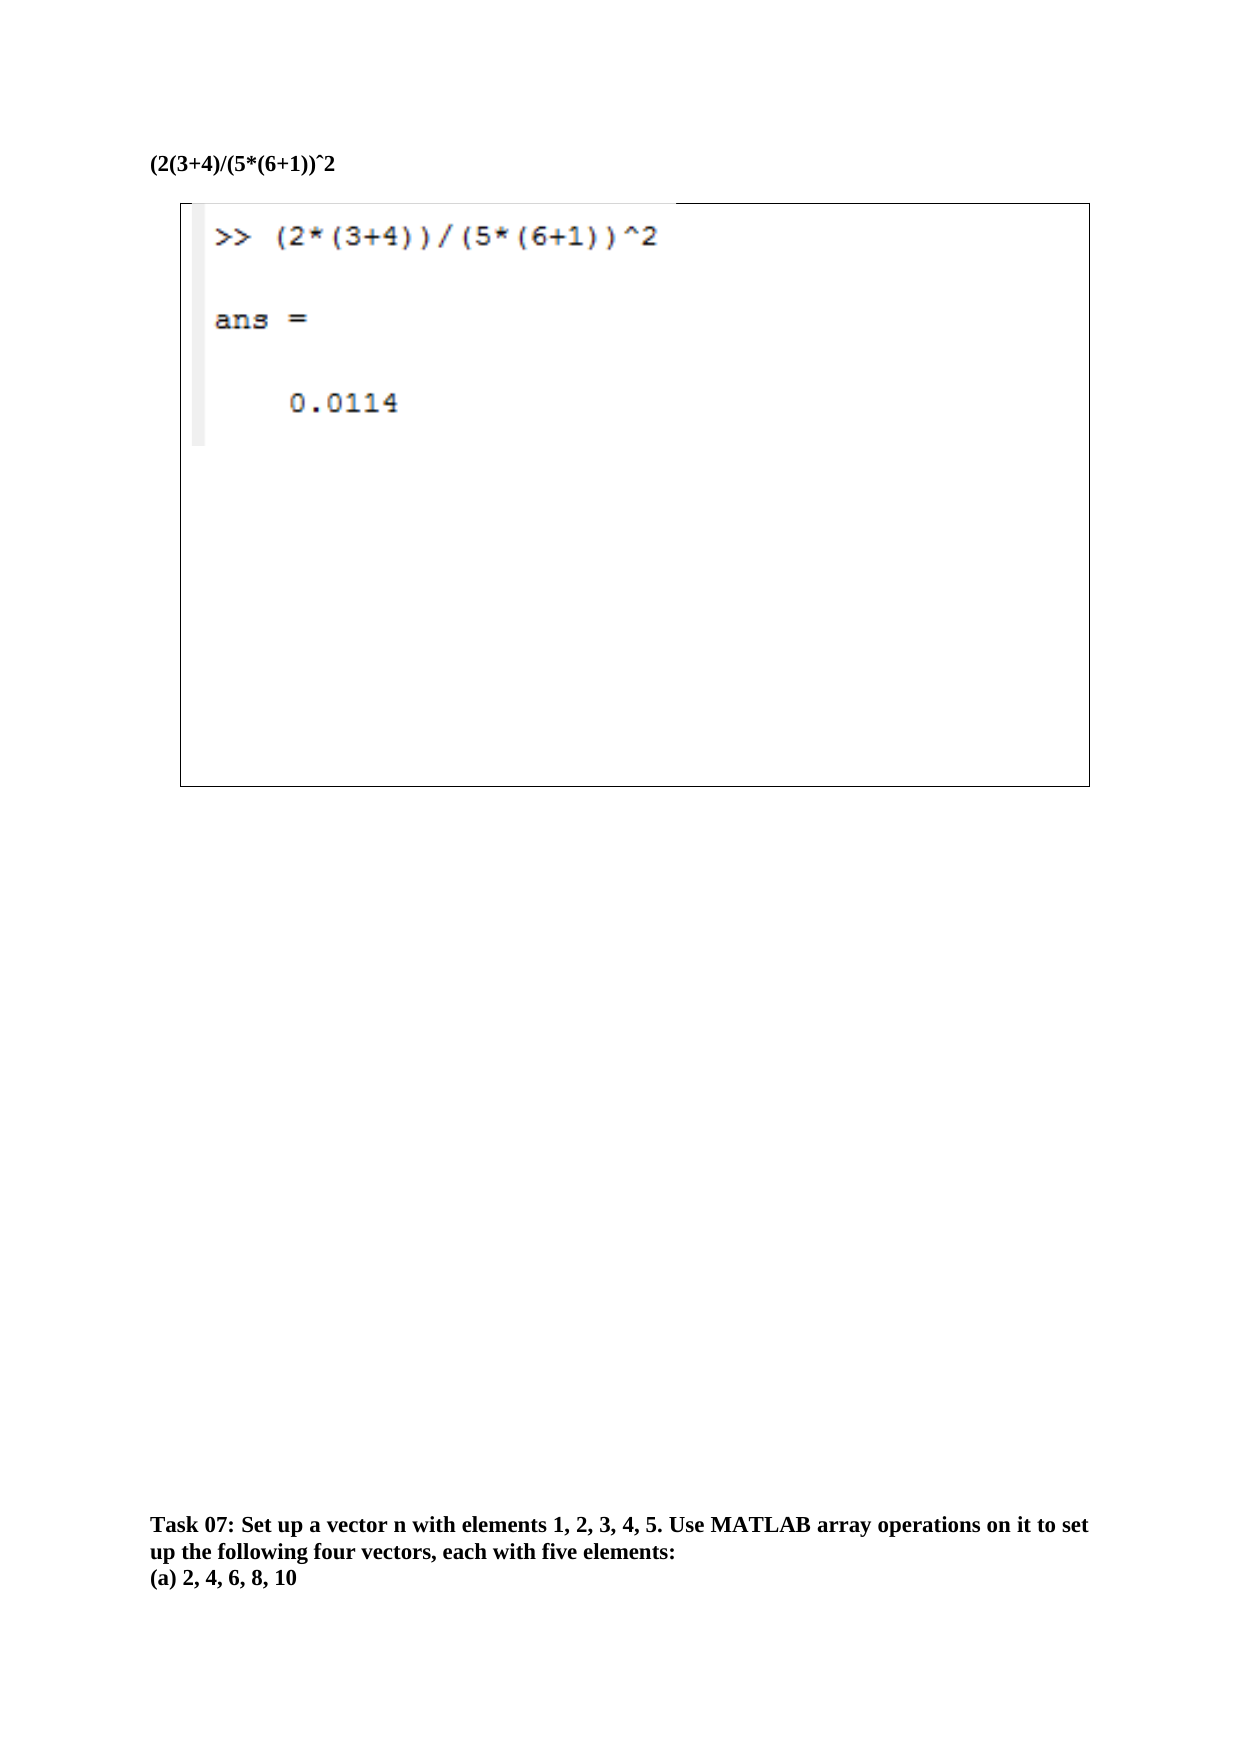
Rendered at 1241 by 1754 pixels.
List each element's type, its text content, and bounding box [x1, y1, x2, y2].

text (2(3+4)/(5*(6+1))ˆ2 [150, 150, 1090, 176]
text (a) 2, 4, 6, 8, 10 [150, 1564, 1090, 1590]
text Task 07: Set up a vector n with elements 1, 2, 3, 4, 5. Use MATLAB array operations on it to set up the following four vectors, each with five elements: [150, 1511, 1090, 1564]
picture [191, 203, 677, 446]
table_header [181, 204, 1089, 786]
